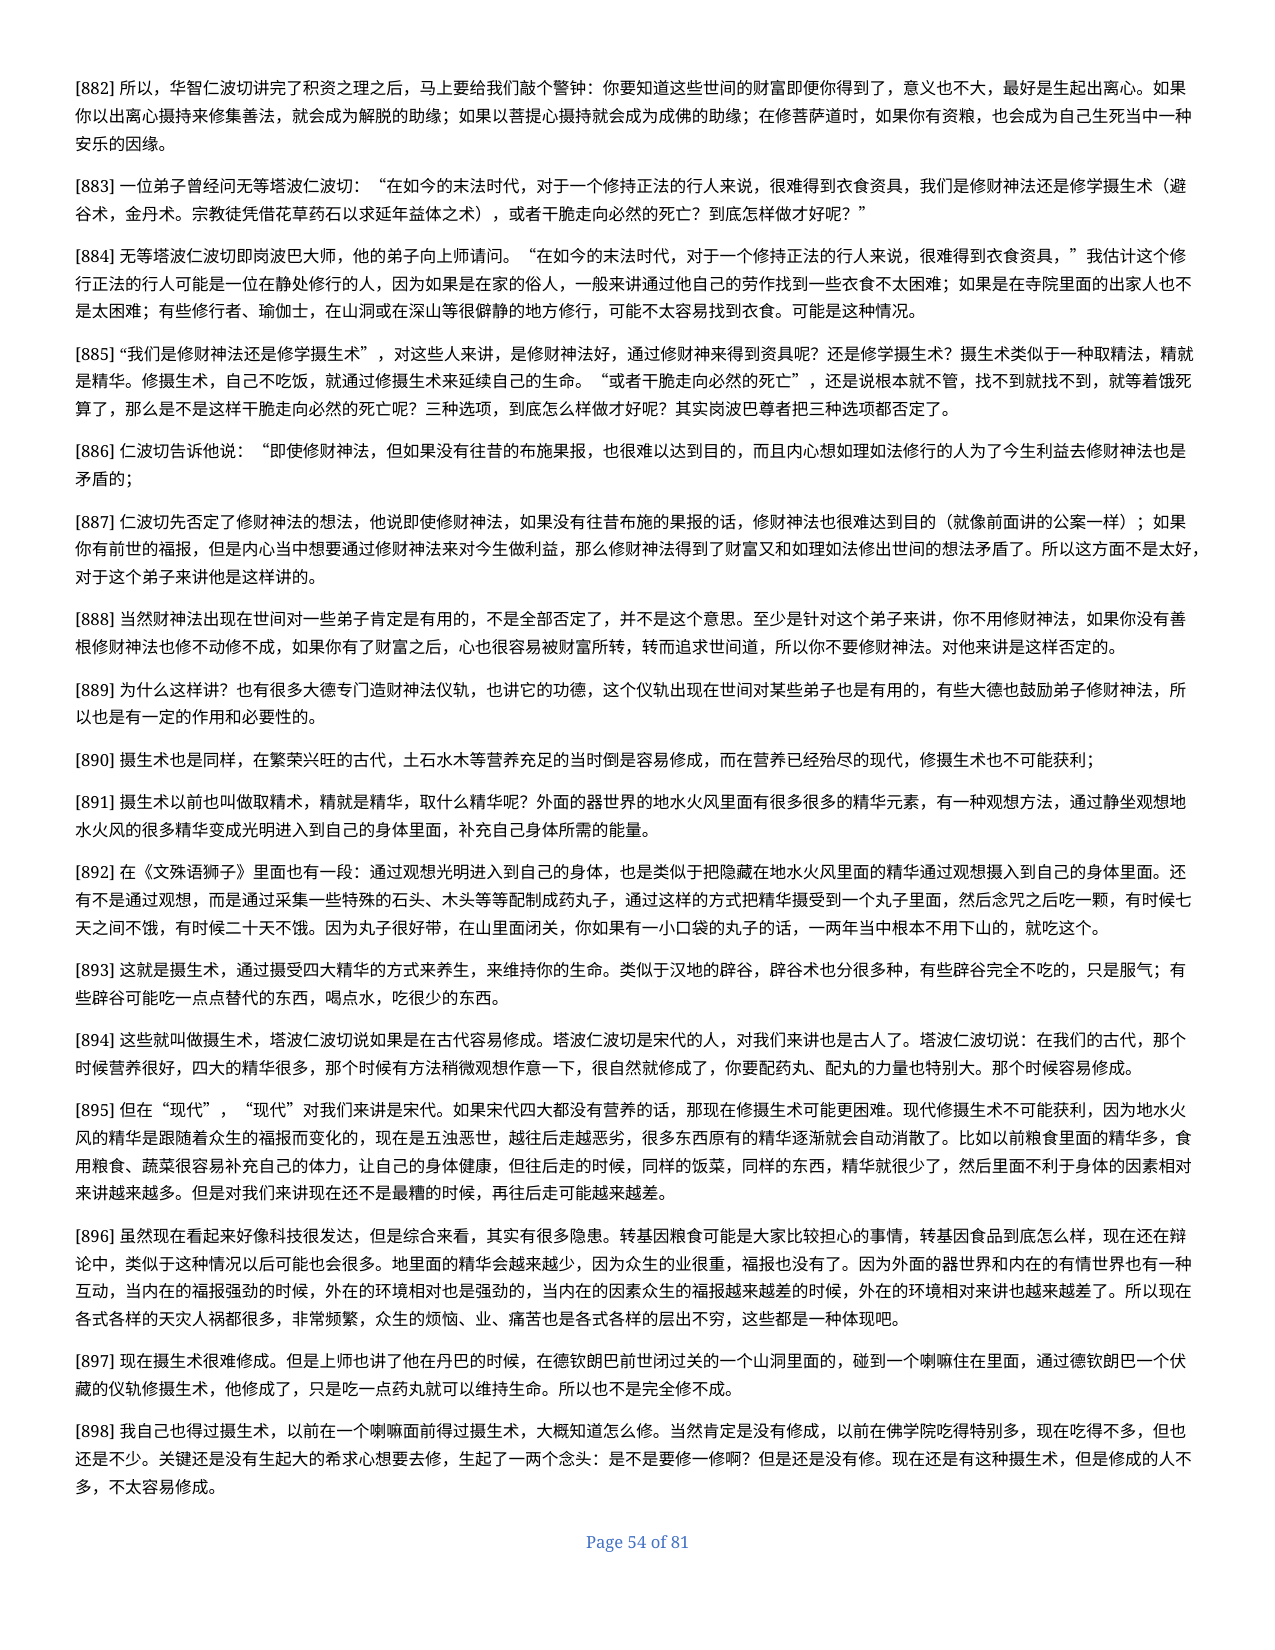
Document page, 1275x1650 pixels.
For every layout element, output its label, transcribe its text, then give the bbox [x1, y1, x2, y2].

text [887] 仁波切先否定了修财神法的想法，他说即使修财神法，如果没有往昔布施的果报的话，修财神法也很难达到目的（就像前面讲的公案一样）；如果你有前世的福报，但是内心当中想要通过修财神法来对今生做利益，那么修财神法得到了财富又和如理如法修出世间的想法矛盾了。所以这方面不是太好，对于这个弟子来讲他是这样讲的。 [75, 509, 1200, 588]
text [883] 一位弟子曾经问无等塔波仁波切：“在如今的末法时代，对于一个修持正法的行人来说，很难得到衣食资具，我们是修财神法还是修学摄生术（避谷术，金丹术。宗教徒凭借花草药石以求延年益体之术），或者干脆走向必然的死亡？到底怎样做才好呢？” [75, 173, 1200, 225]
text [896] 虽然现在看起来好像科技很发达，但是综合来看，其实有很多隐患。转基因粮食可能是大家比较担心的事情，转基因食品到底怎么样，现在还在辩论中，类似于这种情况以后可能也会很多。地里面的精华会越来越少，因为众生的业很重，福报也没有了。因为外面的器世界和内在的有情世界也有一种互动，当内在的福报强劲的时候，外在的环境相对也是强劲的，当内在的因素众生的福报越来越差的时候，外在的环境相对来讲也越来越差了。所以现在各式各样的天灾人祸都很多，非常频繁，众生的烦恼、业、痛苦也是各式各样的层出不穷，这些都是一种体现吧。 [75, 1223, 1200, 1330]
text [898] 我自己也得过摄生术，以前在一个喇嘛面前得过摄生术，大概知道怎么修。当然肯定是没有修成，以前在佛学院吃得特别多，现在吃得不多，但也还是不少。关键还是没有生起大的希求心想要去修，生起了一两个念头：是不是要修一修啊？但是还是没有修。现在还是有这种摄生术，但是修成的人不多，不太容易修成。 [75, 1418, 1200, 1498]
text [890] 摄生术也是同样，在繁荣兴旺的古代，土石水木等营养充足的当时倒是容易修成，而在营养已经殆尽的现代，修摄生术也不可能获利； [75, 747, 1200, 771]
text [892] 在《文殊语狮子》里面也有一段：通过观想光明进入到自己的身体，也是类似于把隐藏在地水火风里面的精华通过观想摄入到自己的身体里面。还有不是通过观想，而是通过采集一些特殊的石头、木头等等配制成药丸子，通过这样的方式把精华摄受到一个丸子里面，然后念咒之后吃一颗，有时候七天之间不饿，有时候二十天不饿。因为丸子很好带，在山里面闭关，你如果有一小口袋的丸子的话，一两年当中根本不用下山的，就吃这个。 [75, 859, 1200, 939]
text [889] 为什么这样讲？也有很多大德专门造财神法仪轨，也讲它的功德，这个仪轨出现在世间对某些弟子也是有用的，有些大德也鼓励弟子修财神法，所以也是有一定的作用和必要性的。 [75, 677, 1200, 728]
text [895] 但在“现代”，“现代”对我们来讲是宋代。如果宋代四大都没有营养的话，那现在修摄生术可能更困难。现代修摄生术不可能获利，因为地水火风的精华是跟随着众生的福报而变化的，现在是五浊恶世，越往后走越恶劣，很多东西原有的精华逐渐就会自动消散了。比如以前粮食里面的精华多，食用粮食、蔬菜很容易补充自己的体力，让自己的身体健康，但往后走的时候，同样的饭菜，同样的东西，精华就很少了，然后里面不利于身体的因素相对来讲越来越多。但是对我们来讲现在还不是最糟的时候，再往后走可能越来越差。 [75, 1097, 1200, 1204]
text [891] 摄生术以前也叫做取精术，精就是精华，取什么精华呢？外面的器世界的地水火风里面有很多很多的精华元素，有一种观想方法，通过静坐观想地水火风的很多精华变成光明进入到自己的身体里面，补充自己身体所需的能量。 [75, 789, 1200, 841]
text [893] 这就是摄生术，通过摄受四大精华的方式来养生，来维持你的生命。类似于汉地的辟谷，辟谷术也分很多种，有些辟谷完全不吃的，只是服气；有些辟谷可能吃一点点替代的东西，喝点水，吃很少的东西。 [75, 957, 1200, 1009]
text [882] 所以，华智仁波切讲完了积资之理之后，马上要给我们敲个警钟：你要知道这些世间的财富即便你得到了，意义也不大，最好是生起出离心。如果你以出离心摄持来修集善法，就会成为解脱的助缘；如果以菩提心摄持就会成为成佛的助缘；在修菩萨道时，如果你有资粮，也会成为自己生死当中一种安乐的因缘。 [75, 75, 1200, 155]
text [885] “我们是修财神法还是修学摄生术”，对这些人来讲，是修财神法好，通过修财神来得到资具呢？还是修学摄生术？摄生术类似于一种取精法，精就是精华。修摄生术，自己不吃饭，就通过修摄生术来延续自己的生命。“或者干脆走向必然的死亡”，还是说根本就不管，找不到就找不到，就等着饿死算了，那么是不是这样干脆走向必然的死亡呢？三种选项，到底怎么样做才好呢？其实岗波巴尊者把三种选项都否定了。 [75, 341, 1200, 420]
text [897] 现在摄生术很难修成。但是上师也讲了他在丹巴的时候，在德钦朗巴前世闭过关的一个山洞里面的，碰到一个喇嘛住在里面，通过德钦朗巴一个伏藏的仪轨修摄生术，他修成了，只是吃一点药丸就可以维持生命。所以也不是完全修不成。 [75, 1348, 1200, 1400]
text [894] 这些就叫做摄生术，塔波仁波切说如果是在古代容易修成。塔波仁波切是宋代的人，对我们来讲也是古人了。塔波仁波切说：在我们的古代，那个时候营养很好，四大的精华很多，那个时候有方法稍微观想作意一下，很自然就修成了，你要配药丸、配丸的力量也特别大。那个时候容易修成。 [75, 1027, 1200, 1079]
text [886] 仁波切告诉他说：“即使修财神法，但如果没有往昔的布施果报，也很难以达到目的，而且内心想如理如法修行的人为了今生利益去修财神法也是矛盾的； [75, 438, 1200, 491]
text [888] 当然财神法出现在世间对一些弟子肯定是有用的，不是全部否定了，并不是这个意思。至少是针对这个弟子来讲，你不用修财神法，如果你没有善根修财神法也修不动修不成，如果你有了财富之后，心也很容易被财富所转，转而追求世间道，所以你不要修财神法。对他来讲是这样否定的。 [75, 606, 1200, 658]
text [884] 无等塔波仁波切即岗波巴大师，他的弟子向上师请问。“在如今的末法时代，对于一个修持正法的行人来说，很难得到衣食资具，”我估计这个修行正法的行人可能是一位在静处修行的人，因为如果是在家的俗人，一般来讲通过他自己的劳作找到一些衣食不太困难；如果是在寺院里面的出家人也不是太困难；有些修行者、瑜伽士，在山洞或在深山等很僻静的地方修行，可能不太容易找到衣食。可能是这种情况。 [75, 243, 1200, 323]
